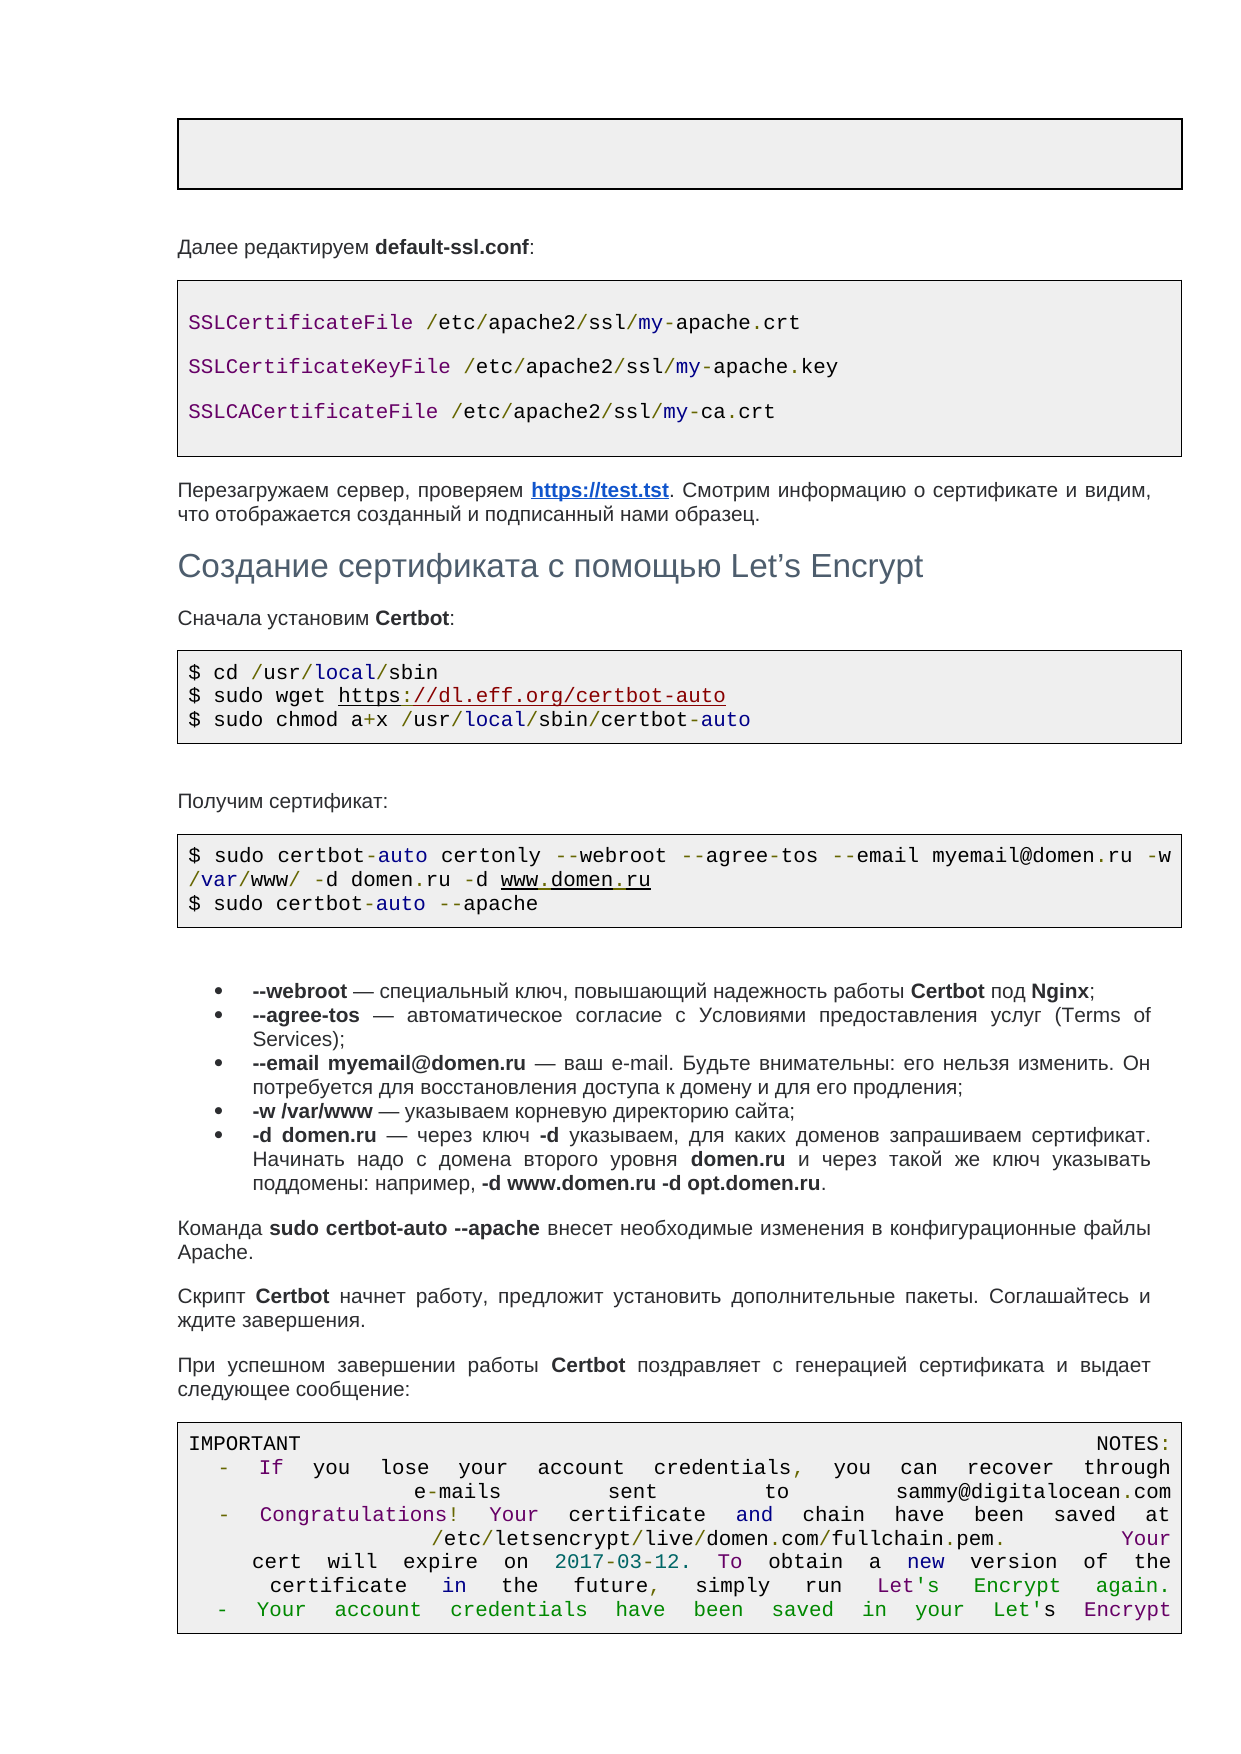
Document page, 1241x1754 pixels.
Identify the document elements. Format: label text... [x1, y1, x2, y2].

list --email myemail@domen.ru — ваш e-mail. Будьте внимательны: его нельзя изменить. Он потребуется для восстановления доступа к домену и для его продления; [215, 1051, 1152, 1099]
table_header $ sudo certbot-auto certonly --webroot --agree-tos --email myemail@domen.ru -w /var/www/ -d domen.ru -d www.domen.ru $ sudo certbot-auto --apache [178, 835, 1181, 927]
list --agree-tos — автоматическое согласие с Условиями предоставления услуг (Terms of Services); [215, 1003, 1152, 1051]
list -d domen.ru — через ключ -d указываем, для каких доменов запрашиваем сертификат. Начинать надо c домена второго уровня domen.ru и через такой же ключ указывать поддомены: например, -d www.domen.ru -d opt.domen.ru. [215, 1123, 1152, 1195]
table_header $ cd /usr/local/sbin $ sudo wget https://dl.eff.org/certbot-auto $ sudo chmod a+x /usr/local/sbin/certbot-auto [178, 651, 1181, 743]
text Команда sudo certbot-auto --apache внесет необходимые изменения в конфигурационные файлы Apache. [177, 1216, 1152, 1263]
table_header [179, 120, 1181, 188]
subtitle Создание сертификата с помощью Let’s Encrypt [177, 546, 1152, 585]
table_header SSLCertificateFile /etc/apache2/ssl/my-apache.crt SSLCertificateKeyFile /etc/apache2/ssl/my-apache.key SSLCACertificateFile /etc/apache2/ssl/my-ca.crt [178, 281, 1181, 456]
list -w /var/www — указываем корневую директорию сайта; [215, 1099, 1152, 1123]
text Скрипт Certbot начнет работу, предложит установить дополнительные пакеты. Соглашайтесь и ждите завершения. [177, 1284, 1152, 1332]
text Сначала установим Certbot: [177, 606, 1152, 629]
text При успешном завершении работы Certbot поздравляет с генерацией сертификата и выдает следующее сообщение: [177, 1353, 1152, 1401]
list --webroot — специальный ключ, повышающий надежность работы Certbot под Nginx; [215, 979, 1152, 1003]
text Получим сертификат: [177, 765, 1152, 813]
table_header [178, 1423, 1181, 1633]
text Перезагружаем сервер, проверяем https://test.tst. Смотрим информацию о сертификате и видим, что отображается созданный и подписанный нами образец. [177, 477, 1152, 525]
text Далее редактируем default-ssl.conf: [177, 211, 1152, 259]
